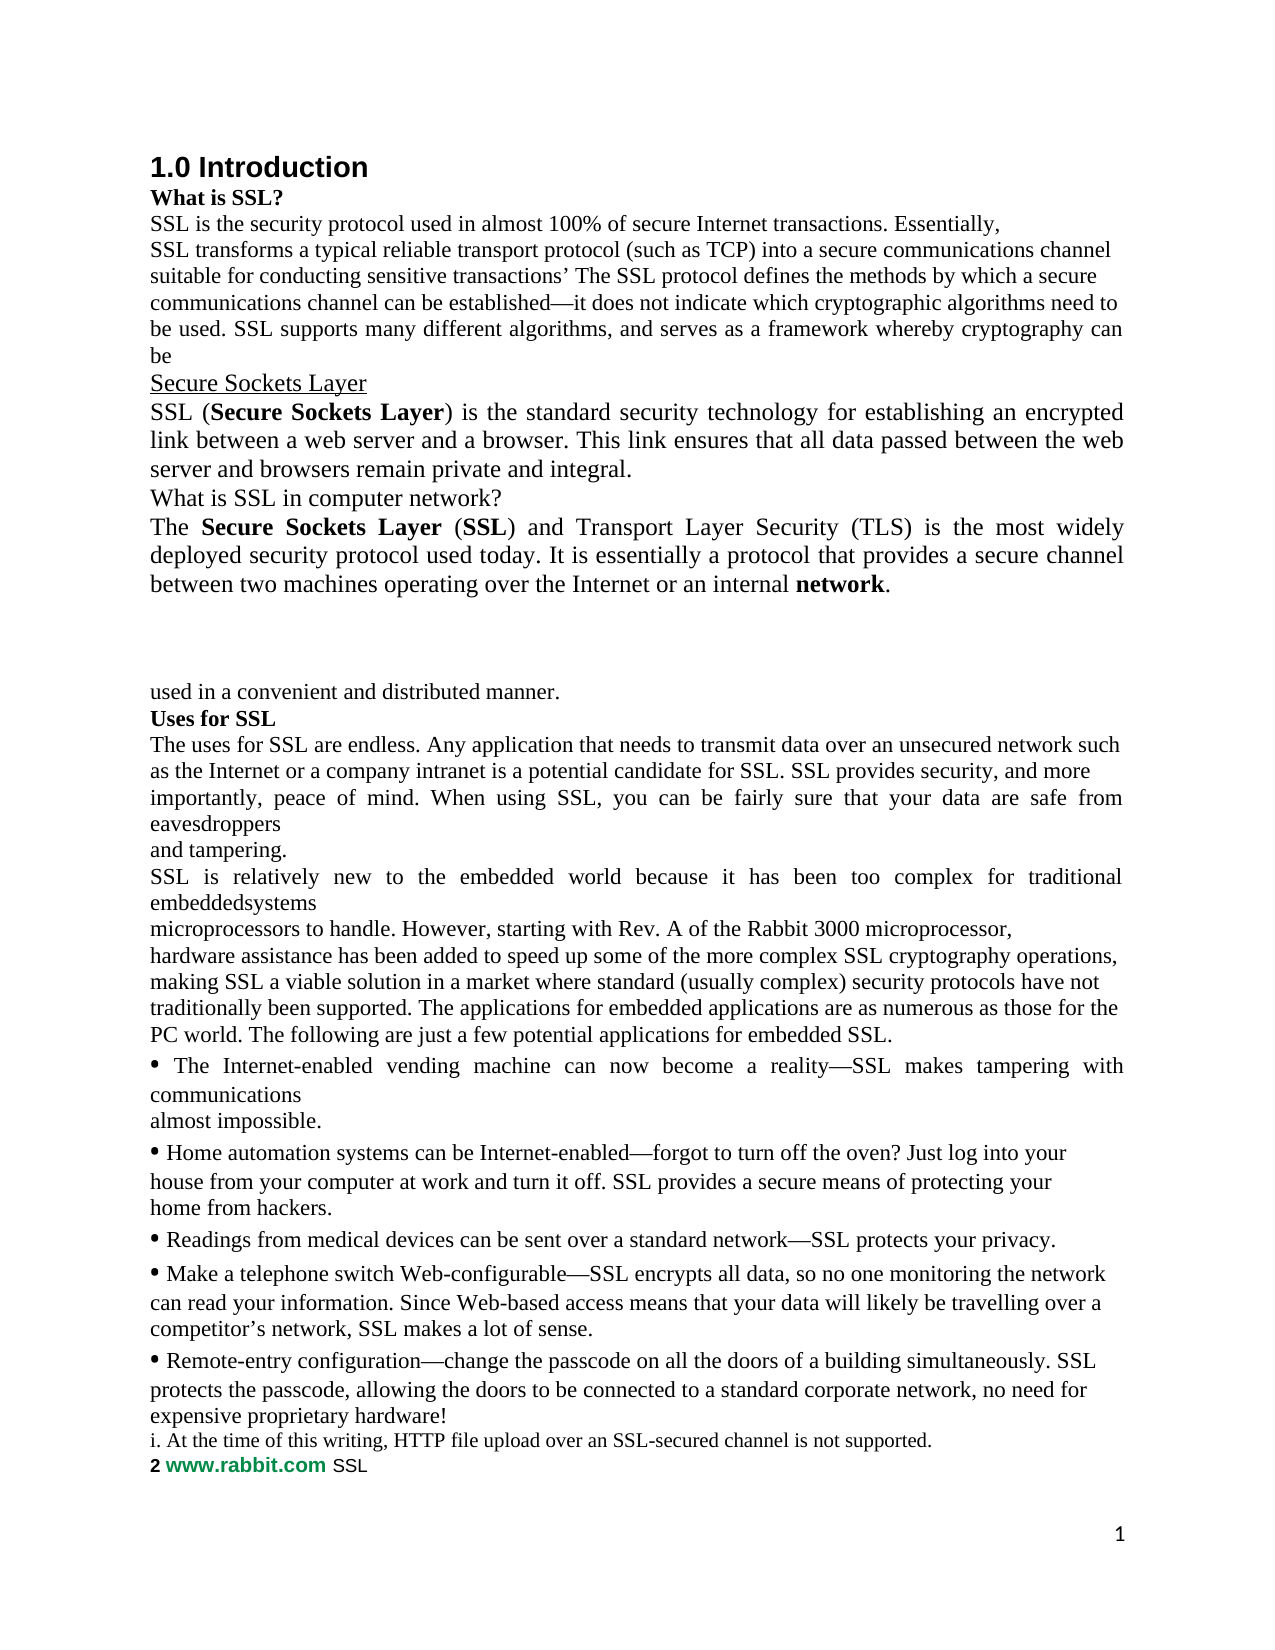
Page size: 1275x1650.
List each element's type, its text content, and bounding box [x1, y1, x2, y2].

text home from hackers. [150, 1194, 1125, 1221]
text expensive proprietary hardware! [150, 1402, 1125, 1428]
text 1.0 Introduction [150, 150, 1125, 183]
text traditionally been supported. The applications for embedded applications are as numerous as those for the [150, 994, 1125, 1021]
text suitable for conducting sensitive transactions’ The SSL protocol defines the methods by which a secure [150, 263, 1125, 289]
text importantly, peace of mind. When using SSL, you can be fairly sure that your data are safe from eavesdroppers [150, 784, 1125, 836]
text • The Internet-enabled vending machine can now become a reality—SSL makes tampering with communications [150, 1047, 1125, 1108]
text • Remote-entry configuration—change the passcode on all the doors of a building simultaneously. SSL [150, 1342, 1125, 1376]
text can read your information. Since Web-based access means that your data will likely be travelling over a [150, 1289, 1125, 1315]
text microprocessors to handle. However, starting with Rev. A of the Rabbit 3000 microprocessor, [150, 915, 1125, 942]
text • Readings from medical devices can be sent over a standard network—SSL protects your privacy. [150, 1221, 1125, 1255]
text almost impossible. [150, 1108, 1125, 1134]
text and tampering. [150, 836, 1125, 863]
text The uses for SSL are endless. Any application that needs to transmit data over an unsecured network such [150, 731, 1125, 757]
text What is SSL? [150, 183, 1125, 210]
text be used. SSL supports many different algorithms, and serves as a framework whereby cryptography can be [150, 315, 1125, 368]
text 2 www.rabbit.com SSL [150, 1452, 1125, 1476]
text making SSL a viable solution in a market where standard (usually complex) security protocols have not [150, 968, 1125, 994]
text as the Internet or a company intranet is a potential candidate for SSL. SSL provides security, and more [150, 757, 1125, 784]
text Secure Sockets Layer [150, 368, 1125, 397]
text PC world. The following are just a few potential applications for embedded SSL. [150, 1021, 1125, 1047]
text used in a convenient and distributed manner. [150, 678, 1125, 704]
text • Home automation systems can be Internet-enabled—forgot to turn off the oven? Just log into your [150, 1134, 1125, 1168]
text communications channel can be established—it does not indicate which cryptographic algorithms need to [150, 289, 1125, 315]
text Uses for SSL [150, 704, 1125, 731]
text • Make a telephone switch Web-configurable—SSL encrypts all data, so no one monitoring the network [150, 1255, 1125, 1289]
text competitor’s network, SSL makes a lot of sense. [150, 1315, 1125, 1342]
text house from your computer at work and turn it off. SSL provides a secure means of protecting your [150, 1168, 1125, 1194]
text The Secure Sockets Layer (SSL) and Transport Layer Security (TLS) is the most widely deployed security protocol used today. It is essentially a protocol that provides a secure channel between two machines operating over the Internet or an internal network. [150, 512, 1125, 598]
text SSL is relatively new to the embedded world because it has been too complex for traditional embeddedsystems [150, 863, 1125, 915]
text What is SSL in computer network? [150, 483, 1125, 512]
text protects the passcode, allowing the doors to be connected to a standard corporate network, no need for [150, 1376, 1125, 1402]
text SSL (Secure Sockets Layer) is the standard security technology for establishing an encrypted link between a web server and a browser. This link ensures that all data passed between the web server and browsers remain private and integral. [150, 397, 1125, 483]
text SSL transforms a typical reliable transport protocol (such as TCP) into a secure communications channel [150, 236, 1125, 263]
text SSL is the security protocol used in almost 100% of secure Internet transactions. Essentially, [150, 210, 1125, 236]
text i. At the time of this writing, HTTP file upload over an SSL-secured channel is not supported. [150, 1428, 1125, 1452]
text hardware assistance has been added to speed up some of the more complex SSL cryptography operations, [150, 942, 1125, 968]
